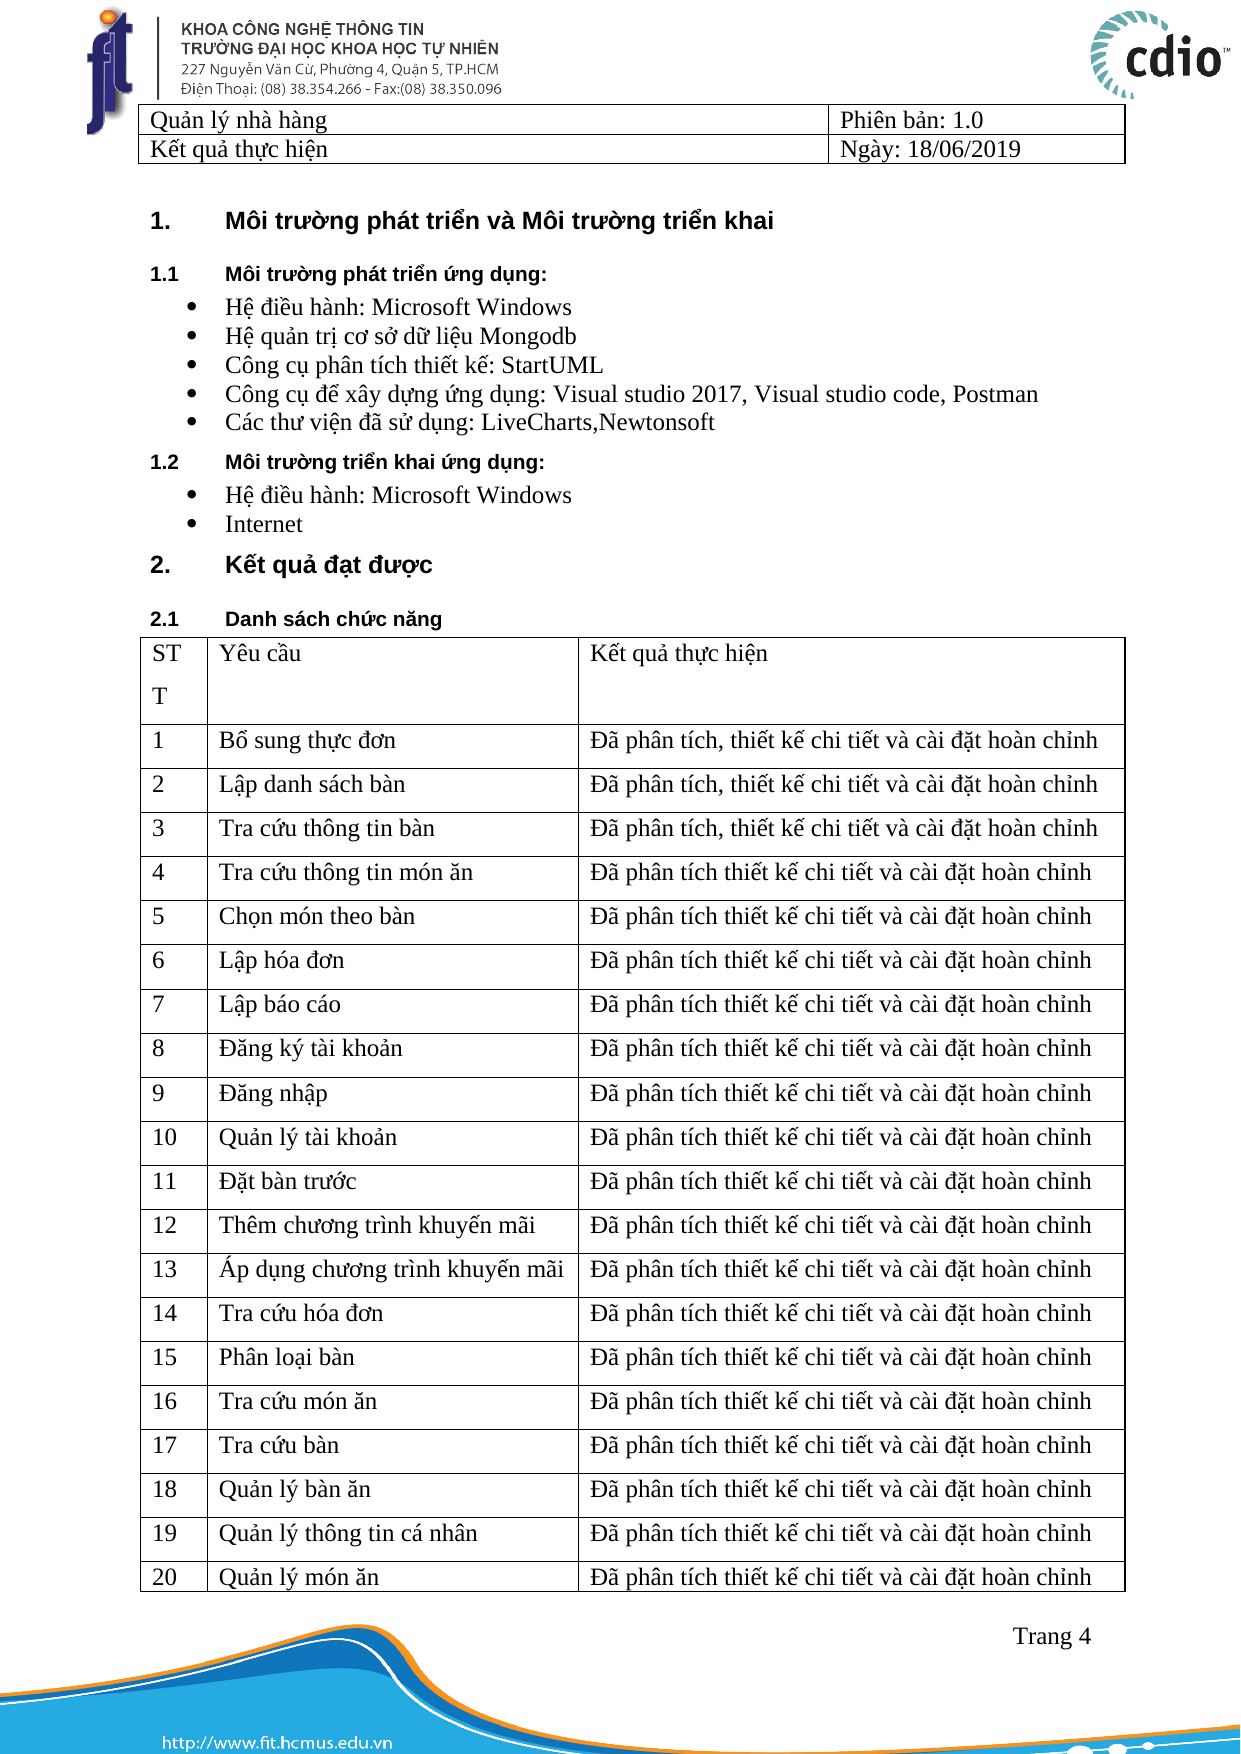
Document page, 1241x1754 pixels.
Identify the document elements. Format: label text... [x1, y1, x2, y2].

table_cell Quản lý bàn ăn [208, 1474, 578, 1517]
subtitle Môi trường triển khai ứng dụng: [150, 449, 1090, 474]
table_cell 12 [141, 1210, 207, 1253]
table_cell Đã phân tích thiết kế chi tiết và cài đặt hoàn chỉnh [579, 857, 1124, 900]
table_cell Đăng nhập [208, 1078, 578, 1121]
subtitle Môi trường phát triển ứng dụng: [150, 261, 1090, 286]
picture [139, 105, 828, 134]
table_cell Đã phân tích thiết kế chi tiết và cài đặt hoàn chỉnh [579, 1474, 1124, 1517]
table_cell Lập danh sách bàn [208, 769, 578, 812]
picture [829, 105, 1124, 134]
table_cell Bổ sung thực đơn [208, 725, 578, 768]
table_cell Đã phân tích thiết kế chi tiết và cài đặt hoàn chỉnh [579, 1430, 1124, 1473]
list Hệ quản trị cơ sở dữ liệu Mongodb [187, 321, 1090, 350]
table_cell 7 [141, 990, 207, 1032]
table_cell Đã phân tích thiết kế chi tiết và cài đặt hoàn chỉnh [579, 1034, 1124, 1077]
subtitle Môi trường phát triển và Môi trường triển khai [150, 206, 1090, 234]
table_cell Tra cứu bàn [208, 1430, 578, 1473]
table_cell Quản lý tài khoản [208, 1122, 578, 1165]
table_cell 18 [141, 1474, 207, 1517]
picture [0, 1621, 1241, 1754]
table_cell 8 [141, 1034, 207, 1077]
picture [63, 0, 1241, 159]
list Công cụ để xây dựng ứng dụng: Visual studio 2017, Visual studio code, Postman [187, 379, 1090, 407]
table_cell Đã phân tích thiết kế chi tiết và cài đặt hoàn chỉnh [579, 1386, 1124, 1429]
table_cell Lập hóa đơn [208, 945, 578, 988]
picture [829, 135, 1124, 159]
table_cell Tra cứu thông tin bàn [208, 813, 578, 856]
table_cell 16 [141, 1386, 207, 1429]
picture [139, 135, 828, 159]
table_cell Tra cứu thông tin món ăn [208, 857, 578, 900]
subtitle Danh sách chức năng [150, 606, 1090, 631]
list Hệ điều hành: Microsoft Windows [187, 292, 1090, 321]
table_cell Phân loại bàn [208, 1342, 578, 1385]
table_header Kết quả thực hiện [579, 638, 1124, 724]
list Công cụ phân tích thiết kế: StartUML [187, 350, 1090, 379]
table_cell 9 [141, 1078, 207, 1121]
subtitle Kết quả đạt được [150, 550, 1090, 579]
table_cell 3 [141, 813, 207, 856]
table_cell Đăng ký tài khoản [208, 1034, 578, 1077]
list Hệ điều hành: Microsoft Windows [187, 480, 1090, 509]
table_cell 1 [141, 725, 207, 768]
table_cell Thêm chương trình khuyến mãi [208, 1210, 578, 1253]
table_cell Tra cứu hóa đơn [208, 1298, 578, 1341]
table_cell Đã phân tích thiết kế chi tiết và cài đặt hoàn chỉnh [579, 1122, 1124, 1165]
table_cell Đã phân tích thiết kế chi tiết và cài đặt hoàn chỉnh [579, 1562, 1124, 1591]
table_cell 11 [141, 1166, 207, 1209]
table_cell Đã phân tích, thiết kế chi tiết và cài đặt hoàn chỉnh [579, 725, 1124, 768]
table_cell Đã phân tích thiết kế chi tiết và cài đặt hoàn chỉnh [579, 901, 1124, 944]
table_cell Tra cứu món ăn [208, 1386, 578, 1429]
table_header Yêu cầu [208, 638, 578, 724]
table_cell Áp dụng chương trình khuyến mãi [208, 1254, 578, 1297]
table_cell Chọn món theo bàn [208, 901, 578, 944]
table_cell Quản lý món ăn [208, 1562, 578, 1591]
table_cell Đã phân tích thiết kế chi tiết và cài đặt hoàn chỉnh [579, 945, 1124, 988]
table_cell Đã phân tích thiết kế chi tiết và cài đặt hoàn chỉnh [579, 1518, 1124, 1561]
list Các thư viện đã sử dụng: LiveCharts,Newtonsoft [187, 407, 1090, 436]
table_cell 2 [141, 769, 207, 812]
table_cell 5 [141, 901, 207, 944]
table_cell Đặt bàn trước [208, 1166, 578, 1209]
table_cell Đã phân tích thiết kế chi tiết và cài đặt hoàn chỉnh [579, 1210, 1124, 1253]
table_cell 15 [141, 1342, 207, 1385]
table_cell 14 [141, 1298, 207, 1341]
table_cell Đã phân tích, thiết kế chi tiết và cài đặt hoàn chỉnh [579, 769, 1124, 812]
table_cell 19 [141, 1518, 207, 1561]
table_cell 6 [141, 945, 207, 988]
table_cell 17 [141, 1430, 207, 1473]
table_cell Đã phân tích thiết kế chi tiết và cài đặt hoàn chỉnh [579, 1166, 1124, 1209]
table_cell 20 [141, 1562, 207, 1591]
table_cell 13 [141, 1254, 207, 1297]
table_cell Đã phân tích thiết kế chi tiết và cài đặt hoàn chỉnh [579, 990, 1124, 1032]
table_header STT [141, 638, 207, 724]
table_cell 10 [141, 1122, 207, 1165]
table_cell Lập báo cáo [208, 990, 578, 1032]
table_cell Quản lý thông tin cá nhân [208, 1518, 578, 1561]
list Internet [187, 509, 1090, 537]
table_cell Đã phân tích thiết kế chi tiết và cài đặt hoàn chỉnh [579, 1078, 1124, 1121]
table_cell Đã phân tích thiết kế chi tiết và cài đặt hoàn chỉnh [579, 1298, 1124, 1341]
table_cell 4 [141, 857, 207, 900]
table_cell Đã phân tích thiết kế chi tiết và cài đặt hoàn chỉnh [579, 1342, 1124, 1385]
table_cell Đã phân tích thiết kế chi tiết và cài đặt hoàn chỉnh [579, 1254, 1124, 1297]
table_cell Đã phân tích, thiết kế chi tiết và cài đặt hoàn chỉnh [579, 813, 1124, 856]
